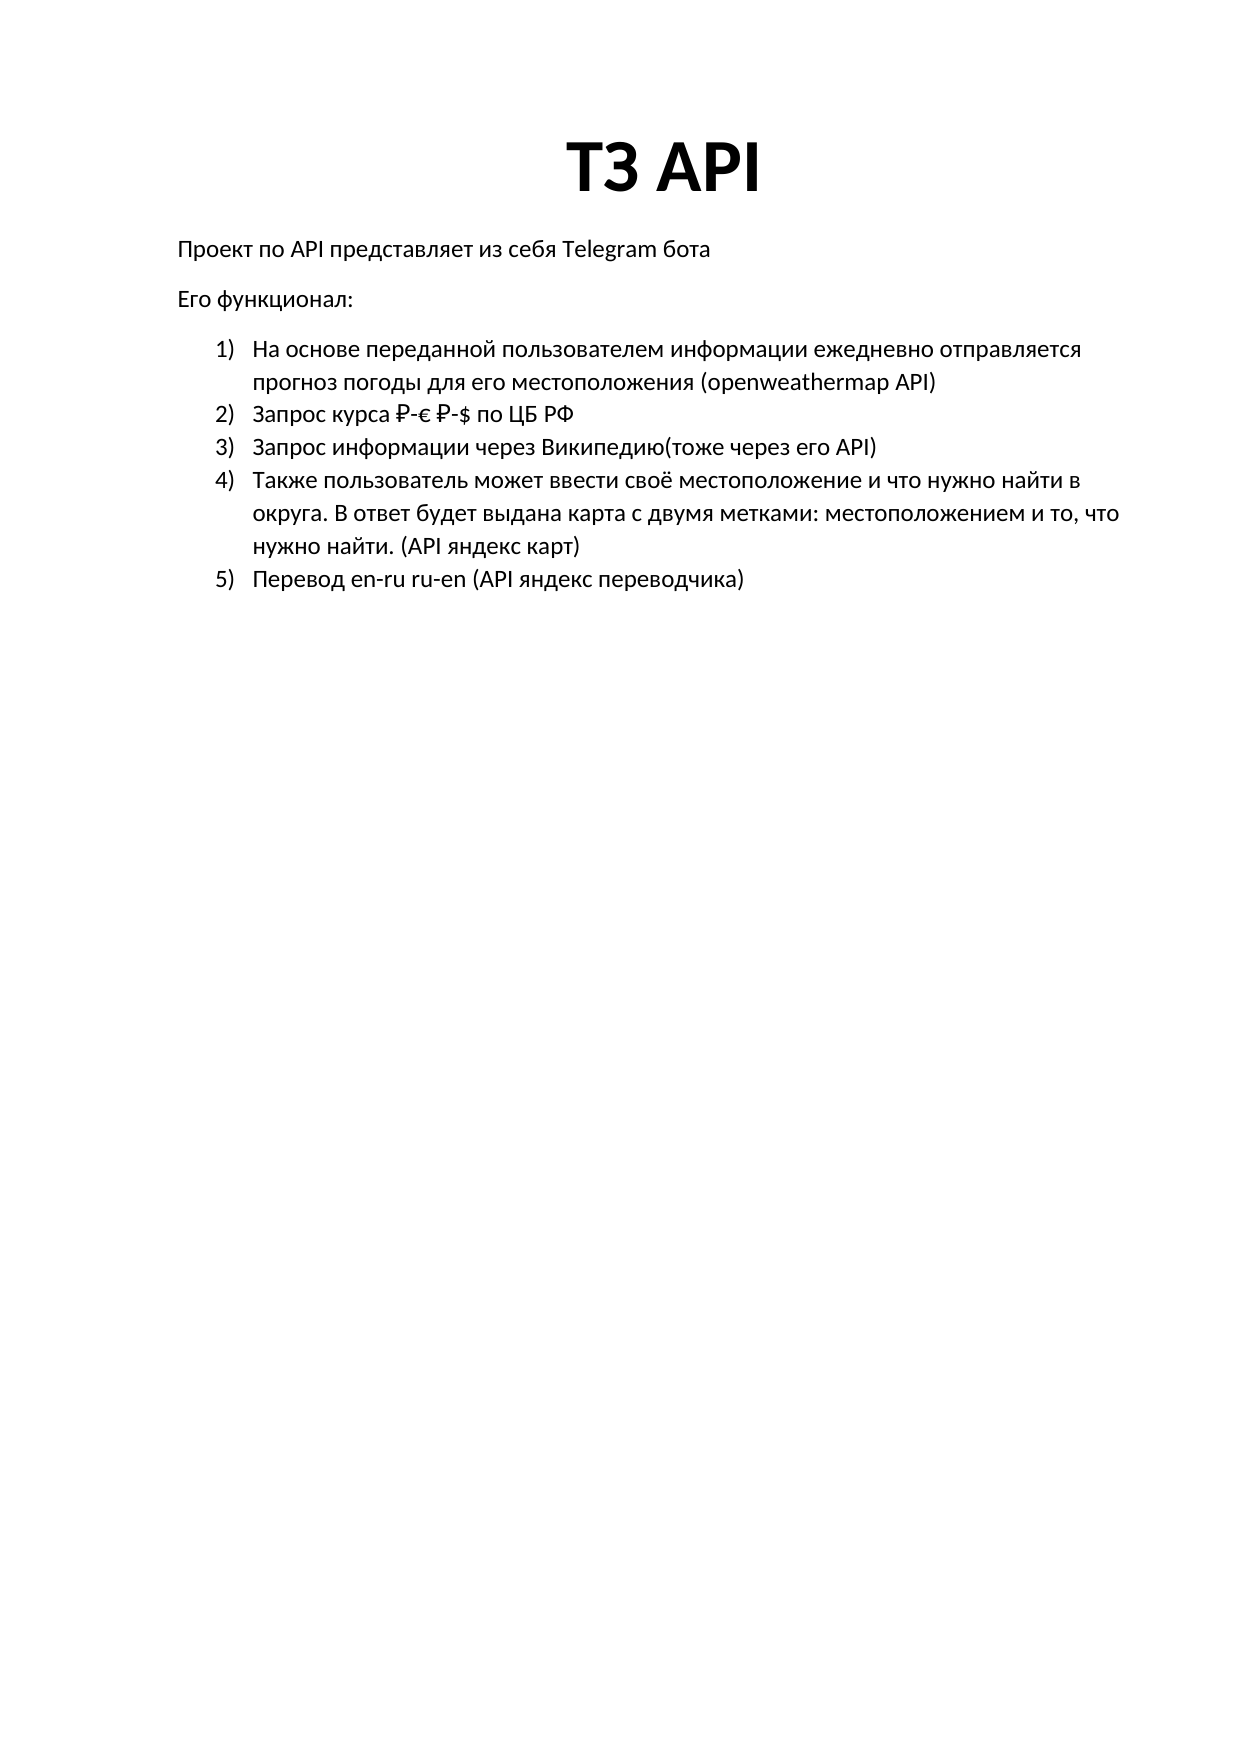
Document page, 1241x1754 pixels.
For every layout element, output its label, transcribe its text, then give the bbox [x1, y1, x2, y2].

text Его функционал: [177, 283, 1152, 314]
text Проект по API представляет из себя Telegram бота [177, 234, 1152, 264]
list На основе переданной пользователем информации ежедневно отправляется прогноз погоды для его местоположения (openweathermap API) [215, 333, 1152, 396]
text ТЗ API [177, 118, 1152, 210]
list Перевод en-ru ru-en (API яндекс переводчика) [215, 563, 1152, 594]
list Запрос информации через Википедию(тоже через его API) [215, 432, 1152, 462]
list Также пользователь может ввести своё местоположение и что нужно найти в округа. В ответ будет выдана карта с двумя метками: местоположением и то, что нужно найти. (API яндекс карт) [215, 464, 1152, 561]
list Запрос курса ₽-€ ₽-$ по ЦБ РФ [215, 399, 1152, 429]
